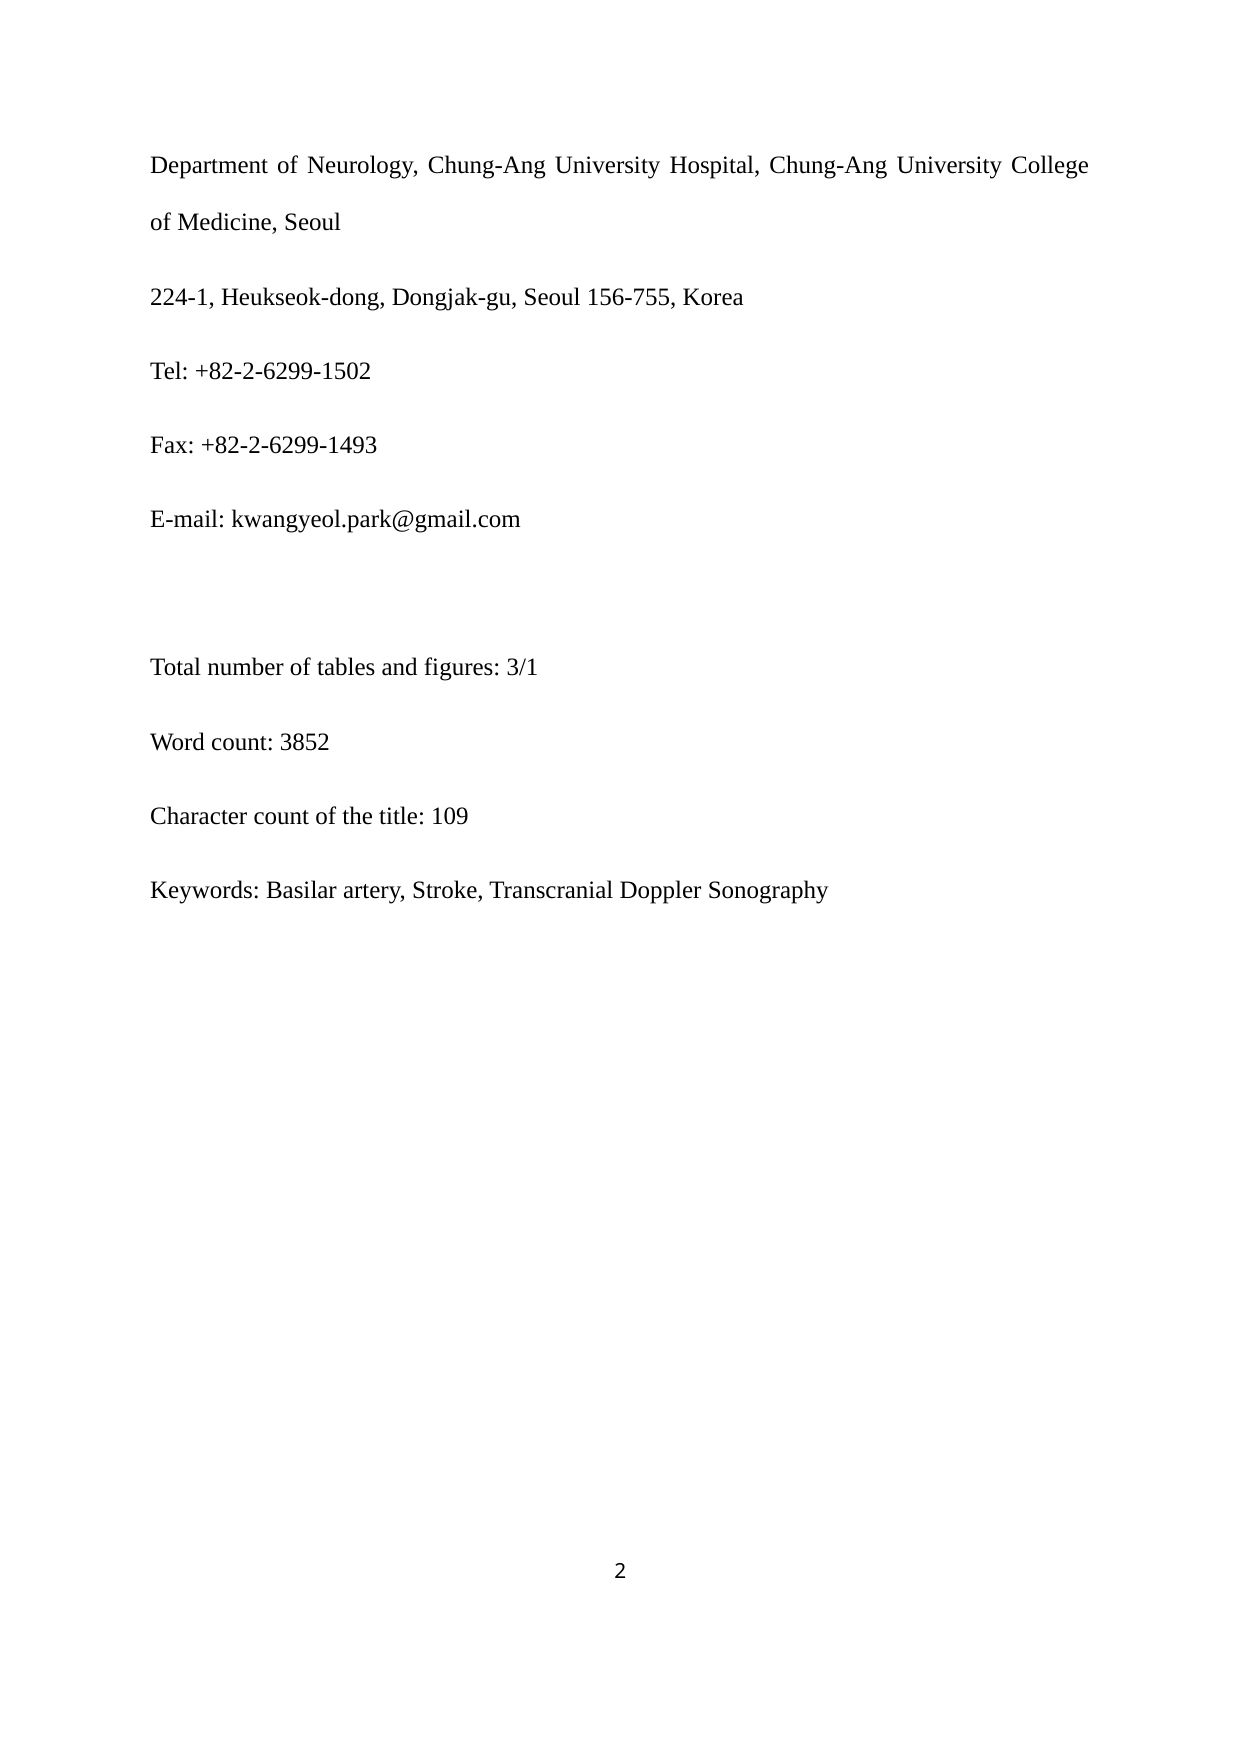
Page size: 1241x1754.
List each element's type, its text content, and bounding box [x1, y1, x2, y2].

text Word count: 3852 [150, 727, 1090, 755]
text Tel: +82-2-6299-1502 [150, 356, 1090, 384]
text Keywords: Basilar artery, Stroke, Transcranial Doppler Sonography [150, 875, 1090, 904]
text Department of Neurology, Chung-Ang University Hospital, Chung-Ang University College of Medicine, Seoul [150, 150, 1090, 236]
text Total number of tables and figures: 3/1 [150, 652, 1090, 681]
text Character count of the title: 109 [150, 801, 1090, 829]
text 224-1, Heukseok-dong, Dongjak-gu, Seoul 156-755, Korea [150, 282, 1090, 310]
text E-mail: kwangyeol.park@gmail.com [150, 504, 1090, 533]
text Fax: +82-2-6299-1493 [150, 430, 1090, 459]
